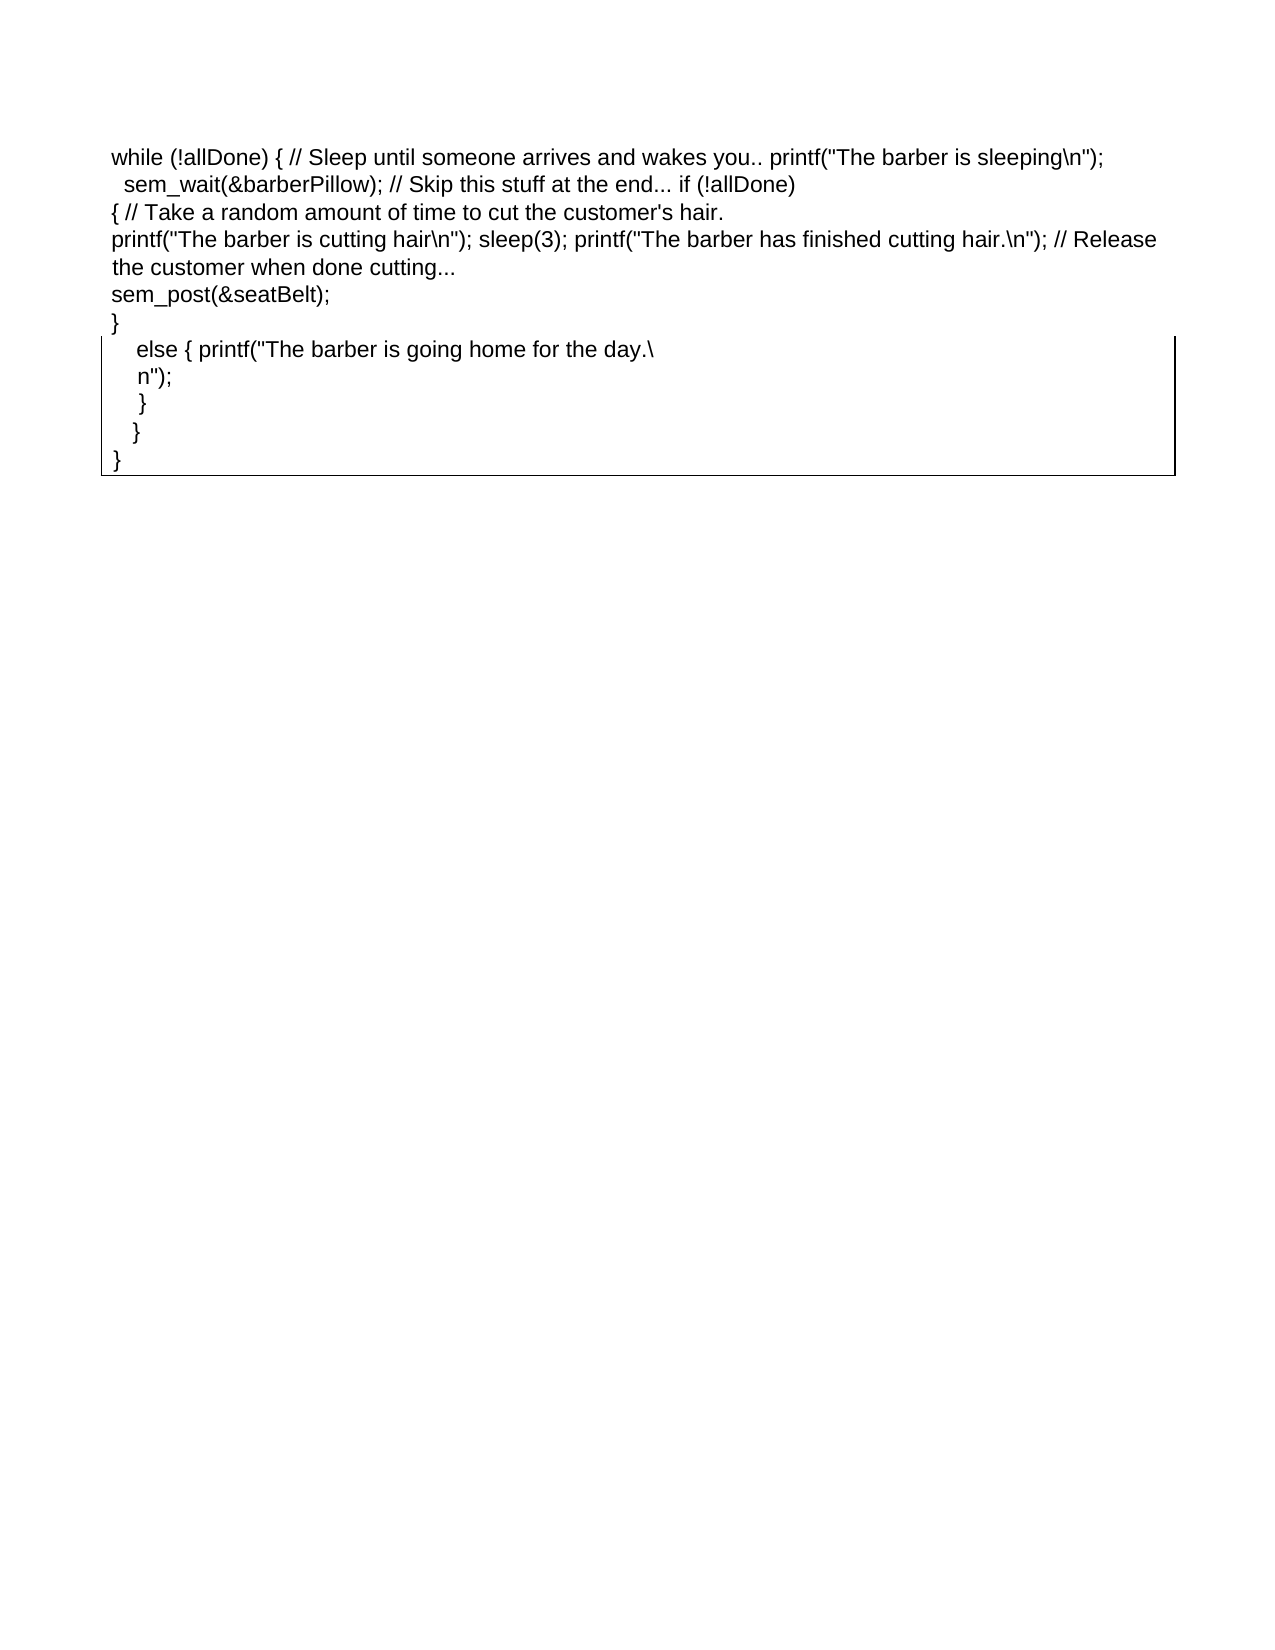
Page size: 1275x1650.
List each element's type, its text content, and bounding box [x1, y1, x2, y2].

text } [111, 309, 1164, 335]
table_header else { printf("The barber is going home for the day.\n"); } } } [102, 336, 1174, 474]
text printf("The barber is cutting hair\n"); sleep(3); printf("The barber has finished cutting hair.\n"); // Release the customer when done cutting... [111, 226, 1164, 280]
text { // Take a random amount of time to cut the customer's hair. [111, 199, 1164, 225]
text sem_post(&seatBelt); [111, 281, 1164, 307]
text while (!allDone) { // Sleep until someone arrives and wakes you.. printf("The barber is sleeping\n"); sem_wait(&barberPillow); // Skip this stuff at the end... if (!allDone) [111, 144, 1164, 197]
